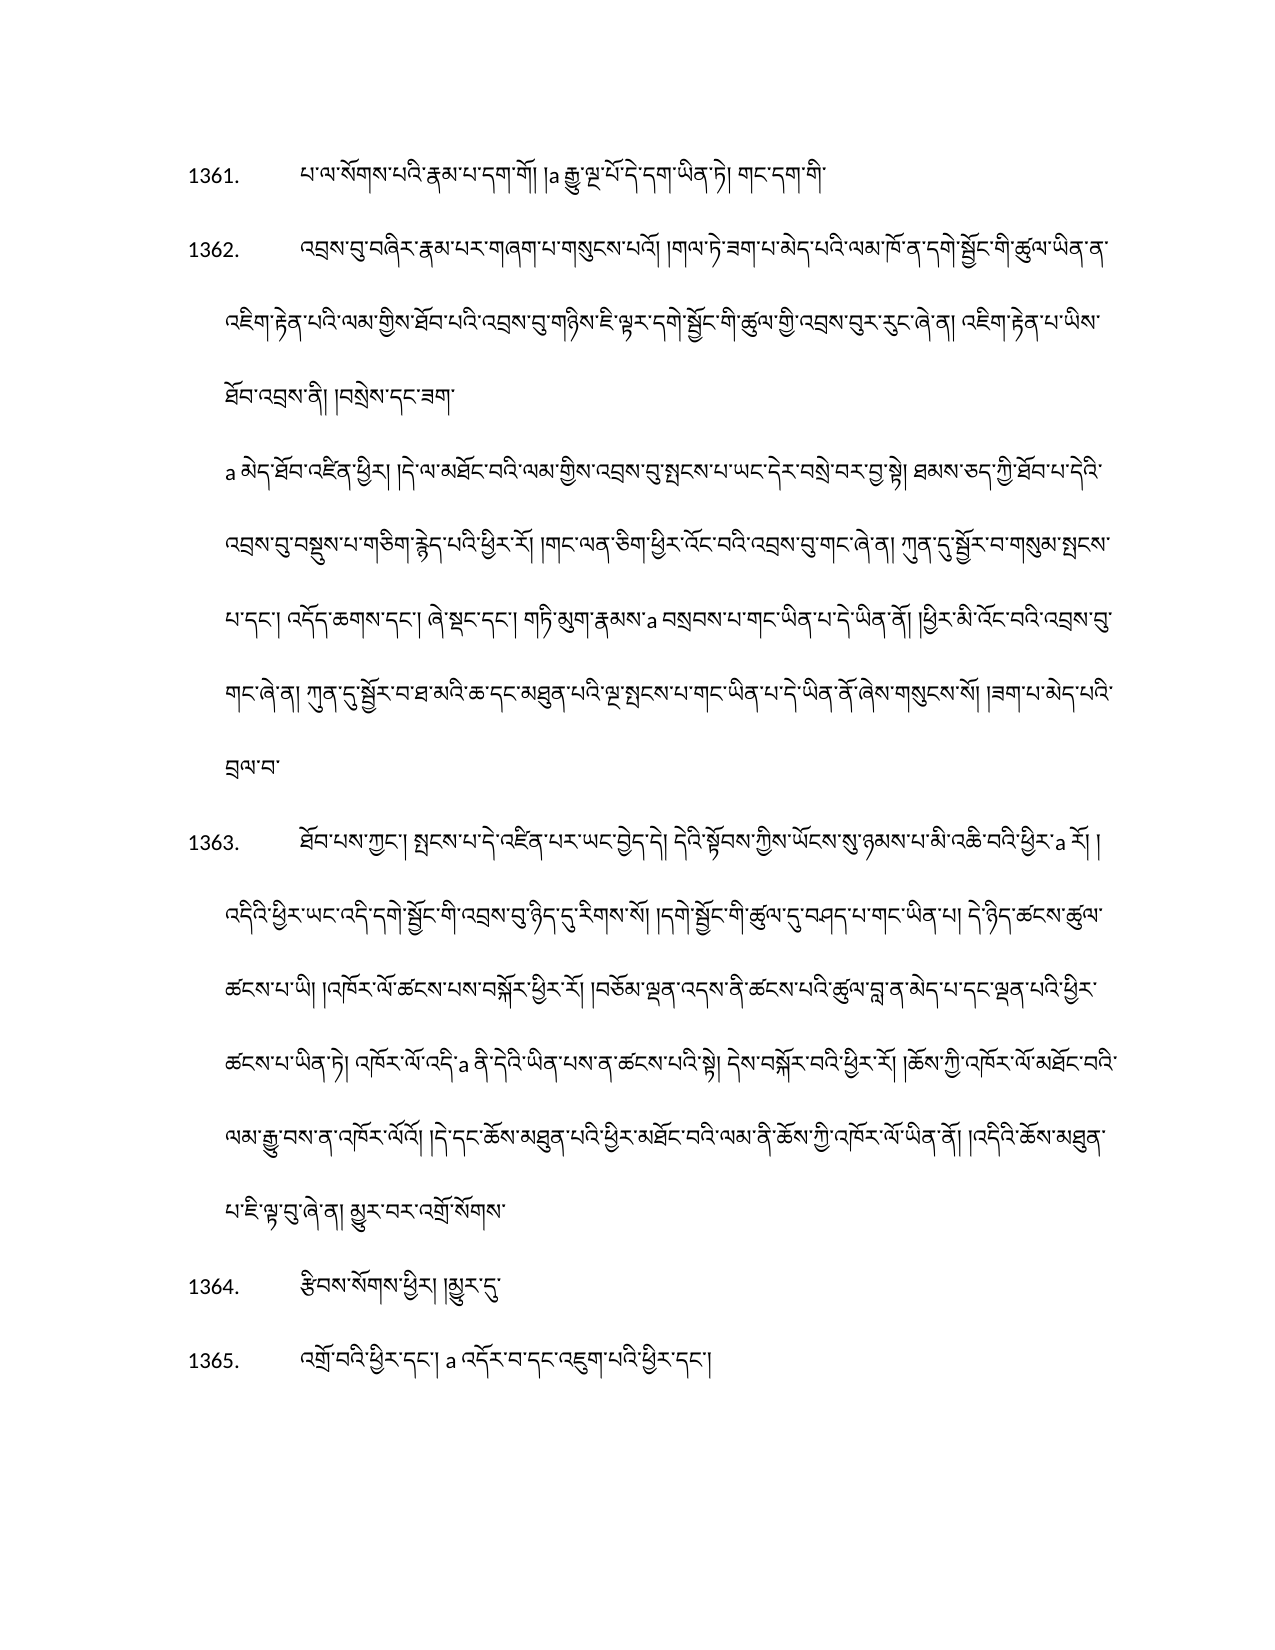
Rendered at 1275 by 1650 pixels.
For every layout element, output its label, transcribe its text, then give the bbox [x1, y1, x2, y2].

list ཐོབ་པས་ཀྱང༌། སྤངས་པ་དེ་འཛིན་པར་ཡང་བྱེད་དེ། དེའི་སྟོབས་ཀྱིས་ཡོངས་སུ་ཉམས་པ་མི་འཆི་བའི་ཕྱིར་aརོ། །འདིའི་ཕྱིར་ཡང་འདི་དགེ་སྦྱོང་གི་འབྲས་བུ་ཉིད་དུ་རིགས་སོ། །དགེ་སྦྱོང་གི་ཚུལ་དུ་བཤད་པ་གང་ཡིན་པ། དེ་ཉིད་ཚངས་ཚུལ་ཚངས་པ་ཡི། །འཁོར་ལོ་ཚངས་པས་བསྐོར་ཕྱིར་རོ། །བཅོམ་ལྡན་འདས་ནི་ཚངས་པའི་ཚུལ་བླ་ན་མེད་པ་དང་ལྡན་པའི་ཕྱིར་ཚངས་པ་ཡིན་ཏེ། འཁོར་ལོ་འདི་aནི་དེའི་ཡིན་པས་ན་ཚངས་པའི་སྟེ། དེས་བསྐོར་བའི་ཕྱིར་རོ། །ཆོས་ཀྱི་འཁོར་ལོ་མཐོང་བའི་ལམ་རྒྱུ་བས་ན་འཁོར་ལོའོ། །དེ་དང་ཆོས་མཐུན་པའི་ཕྱིར་མཐོང་བའི་ལམ་ནི་ཆོས་ཀྱི་འཁོར་ལོ་ཡིན་ནོ། །འདིའི་ཆོས་མཐུན་པ་ཇི་ལྟ་བུ་ཞེ་ན། མྱུར་བར་འགྲོ་སོགས་ [187, 817, 1125, 1251]
list འབྲས་བུ་བཞིར་རྣམ་པར་གཞག་པ་གསུངས་པའོ། །གལ་ཏེ་ཟག་པ་མེད་པའི་ལམ་ཁོ་ན་དགེ་སྦྱོང་གི་ཚུལ་ཡིན་ན་འཇིག་རྟེན་པའི་ལམ་གྱིས་ཐོབ་པའི་འབྲས་བུ་གཉིས་ཇི་ལྟར་དགེ་སྦྱོང་གི་ཚུལ་གྱི་འབྲས་བུར་རུང་ཞེ་ན། འཇིག་རྟེན་པ་ཡིས་ཐོབ་འབྲས་ནི། །བསྲེས་དང་ཟག་ aམེད་ཐོབ་འཛིན་ཕྱིར། །དེ་ལ་མཐོང་བའི་ལམ་གྱིས་འབྲས་བུ་སྤངས་པ་ཡང་དེར་བསྲེ་བར་བྱ་སྟེ། ཐམས་ཅད་ཀྱི་ཐོབ་པ་དེའི་འབྲས་བུ་བསྡུས་པ་གཅིག་རྙེད་པའི་ཕྱིར་རོ། །གང་ལན་ཅིག་ཕྱིར་འོང་བའི་འབྲས་བུ་གང་ཞེ་ན། ཀུན་དུ་སྦྱོར་བ་གསུམ་སྤངས་པ་དང༌། འདོད་ཆགས་དང༌། ཞེ་སྡང་དང༌། གཏི་མུག་རྣམས་aབསྲབས་པ་གང་ཡིན་པ་དེ་ཡིན་ནོ། །ཕྱིར་མི་འོང་བའི་འབྲས་བུ་གང་ཞེ་ན། ཀུན་དུ་སྦྱོར་བ་ཐ་མའི་ཆ་དང་མཐུན་པའི་ལྔ་སྤངས་པ་གང་ཡིན་པ་དེ་ཡིན་ནོ་ཞེས་གསུངས་སོ། །ཟག་པ་མེད་པའི་བྲལ་བ་ [187, 224, 1125, 807]
list པ་ལ་སོགས་པའི་རྣམ་པ་དག་གོ། །aརྒྱུ་ལྔ་པོ་དེ་དག་ཡིན་ཏེ། གང་དག་གི་ [187, 150, 1125, 214]
list རྩིབས་སོགས་ཕྱིར། །མྱུར་དུ་ [187, 1261, 1125, 1325]
list འགྲོ་བའི་ཕྱིར་དང༌། aའདོར་བ་དང་འཇུག་པའི་ཕྱིར་དང༌། [187, 1335, 1125, 1399]
